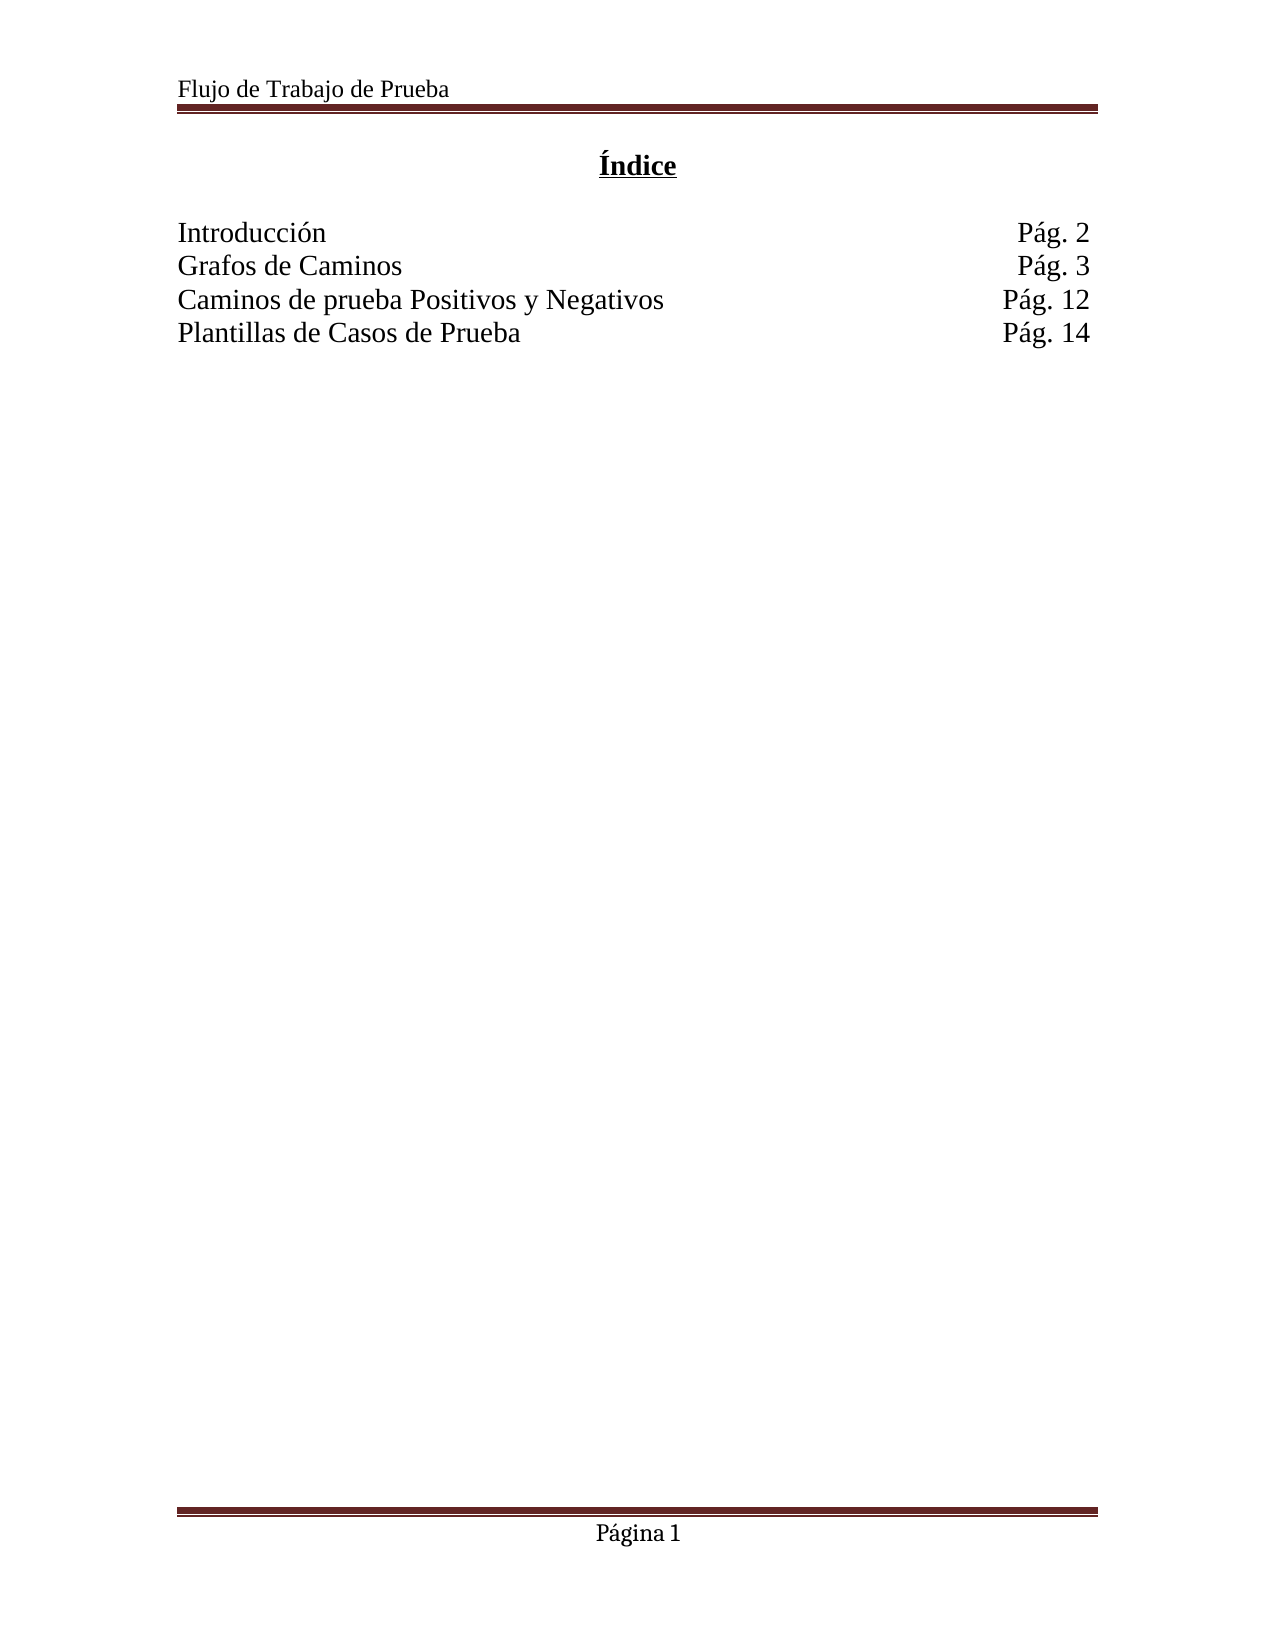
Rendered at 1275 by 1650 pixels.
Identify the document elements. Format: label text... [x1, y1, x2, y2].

table_cell Pág. 14 [960, 315, 1101, 382]
text Índice [177, 148, 1098, 181]
table_header Introducción [166, 215, 960, 248]
table_cell Pág. 3 [960, 248, 1101, 282]
table_cell Plantillas de Casos de Prueba [166, 315, 960, 382]
table_header Pág. 2 [960, 215, 1101, 248]
table_cell Grafos de Caminos [166, 248, 960, 282]
table_cell Pág. 12 [960, 282, 1101, 315]
table_cell Caminos de prueba Positivos y Negativos [166, 282, 960, 315]
